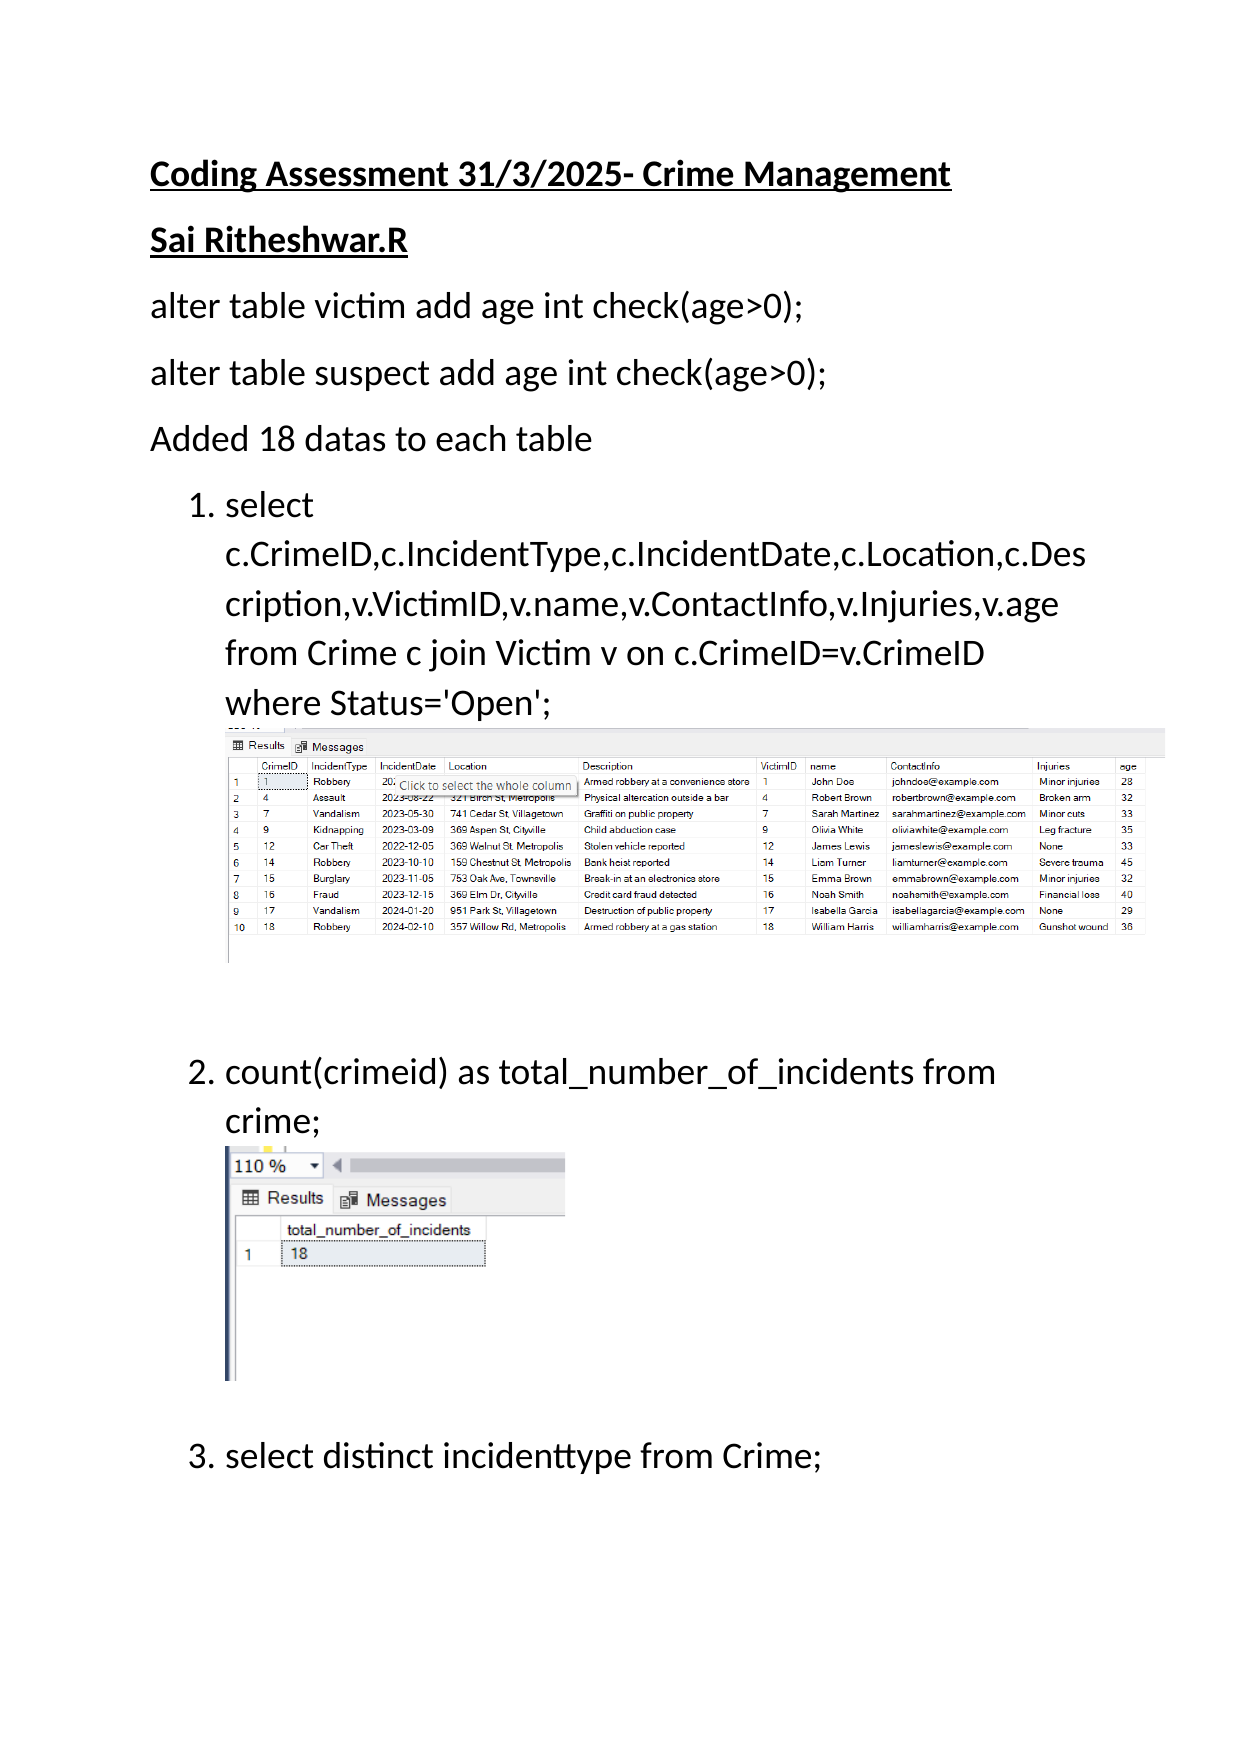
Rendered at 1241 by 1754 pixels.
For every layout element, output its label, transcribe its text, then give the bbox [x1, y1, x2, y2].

list select c.CrimeID,c.IncidentType,c.IncidentDate,c.Location,c.Description,v.VictimID,v.name,v.ContactInfo,v.Injuries,v.age from Crime c join Victim v on c.CrimeID=v.CrimeID where Status='Open'; [187, 481, 1090, 724]
text alter table victim add age int check(age>0); [150, 282, 1090, 328]
picture [225, 1146, 565, 1381]
picture [225, 728, 1166, 963]
text Added 18 datas to each table [150, 414, 1090, 460]
list select distinct incidenttype from Crime; [187, 1432, 1090, 1478]
text alter table suspect add age int check(age>0); [150, 348, 1090, 394]
list count(crimeid) as total_number_of_incidents from crime; [187, 1048, 1090, 1143]
text Coding Assessment 31/3/2025- Crime Management [150, 150, 1090, 196]
text Sai Ritheshwar.R [150, 216, 1090, 262]
